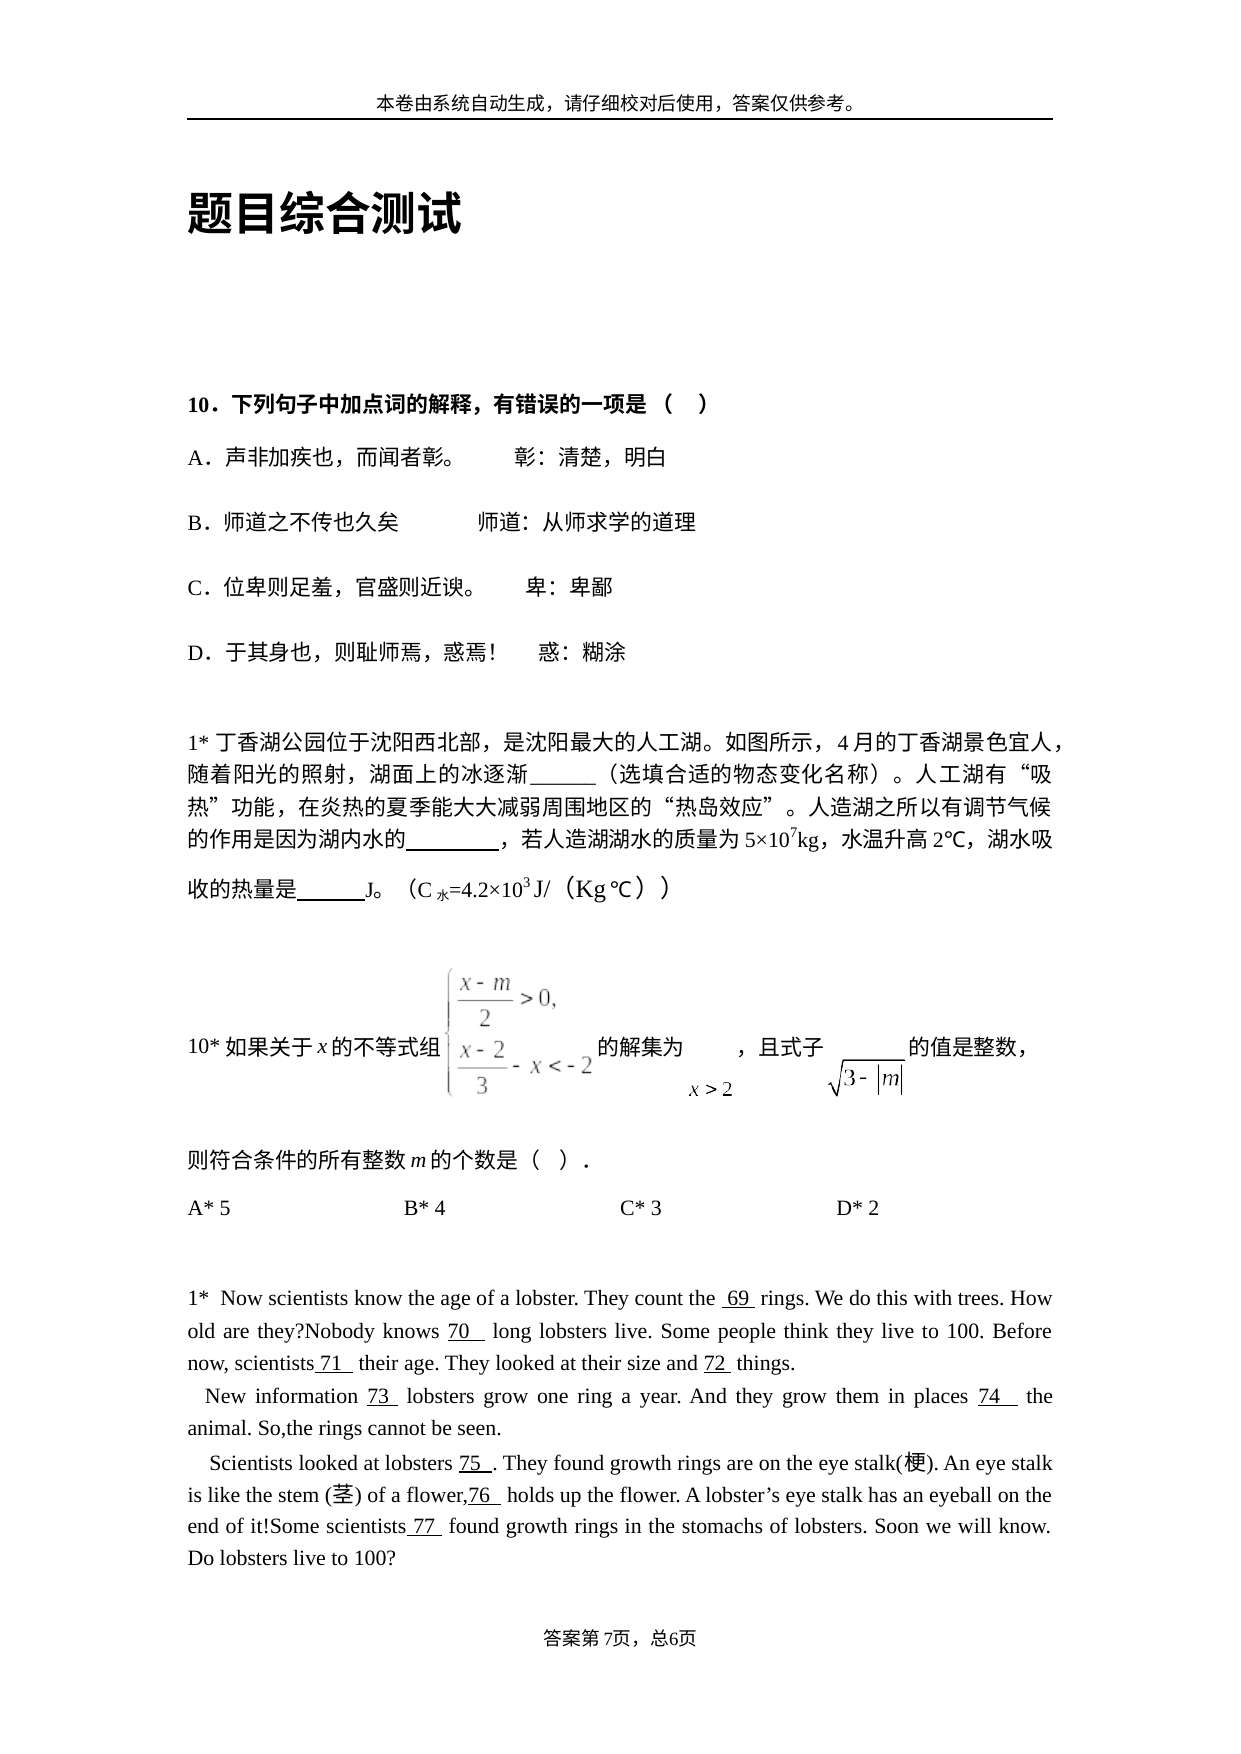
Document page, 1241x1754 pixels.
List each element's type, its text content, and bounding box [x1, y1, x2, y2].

text 10．下列句子中加点词的解释，有错误的一项是 （ ） [187, 387, 1053, 419]
text New information 73 lobsters grow one ring a year. And they grow them in places 74 the animal. So,the rings cannot be seen. [187, 1379, 1053, 1444]
text 10* 如果关于x的不等式组的解集为，且式子的值是整数，则符合条件的所有整数m的个数是（ ）． [187, 964, 1053, 1176]
text B．师道之不传也久矣 师道：从师求学的道理 [187, 484, 1053, 549]
text A．声非加疾也，而闻者彰。 彰：清楚，明白 [187, 419, 1053, 484]
subtitle 题目综合测试 [187, 162, 1053, 259]
text 1* Now scientists know the age of a lobster. They count the 69 rings. We do this with trees. How old are they?Nobody knows 70 long lobsters live. Some people think they live to 100. Before now, scientists 71 their age. They looked at their size and 72 things. [187, 1282, 1053, 1379]
text C．位卑则足羞，官盛则近谀。 卑：卑鄙 [187, 549, 1053, 614]
text A* 5 B* 4 C* 3 D* 2 [187, 1191, 1053, 1224]
text 1* 丁香湖公园位于沈阳西北部，是沈阳最大的人工湖。如图所示，4月的丁香湖景色宜人，随着阳光的照射，湖面上的冰逐渐______（选填合适的物态变化名称）。人工湖有“吸热”功能，在炎热的夏季能大大减弱周围地区的“热岛效应”。人造湖之所以有调节气候的作用是因为湖内水的 ，若人造湖湖水的质量为5×107kg，水温升高2℃，湖水吸收的热量是 J。（C水=4.2×103 J/（Kg ℃ ）） [187, 724, 1053, 919]
text D．于其身也，则耻师焉，惑焉！ 惑：糊涂 [187, 614, 1053, 679]
text Scientists looked at lobsters 75 . They found growth rings are on the eye stalk(梗). An eye stalk is like the stem (茎) of a flower,76 holds up the flower. A lobster’s eye stalk has an eyeball on the end of it!Some scientists 77 found growth rings in the stomachs of lobsters. Soon we will know. Do lobsters live to 100? [187, 1444, 1053, 1574]
